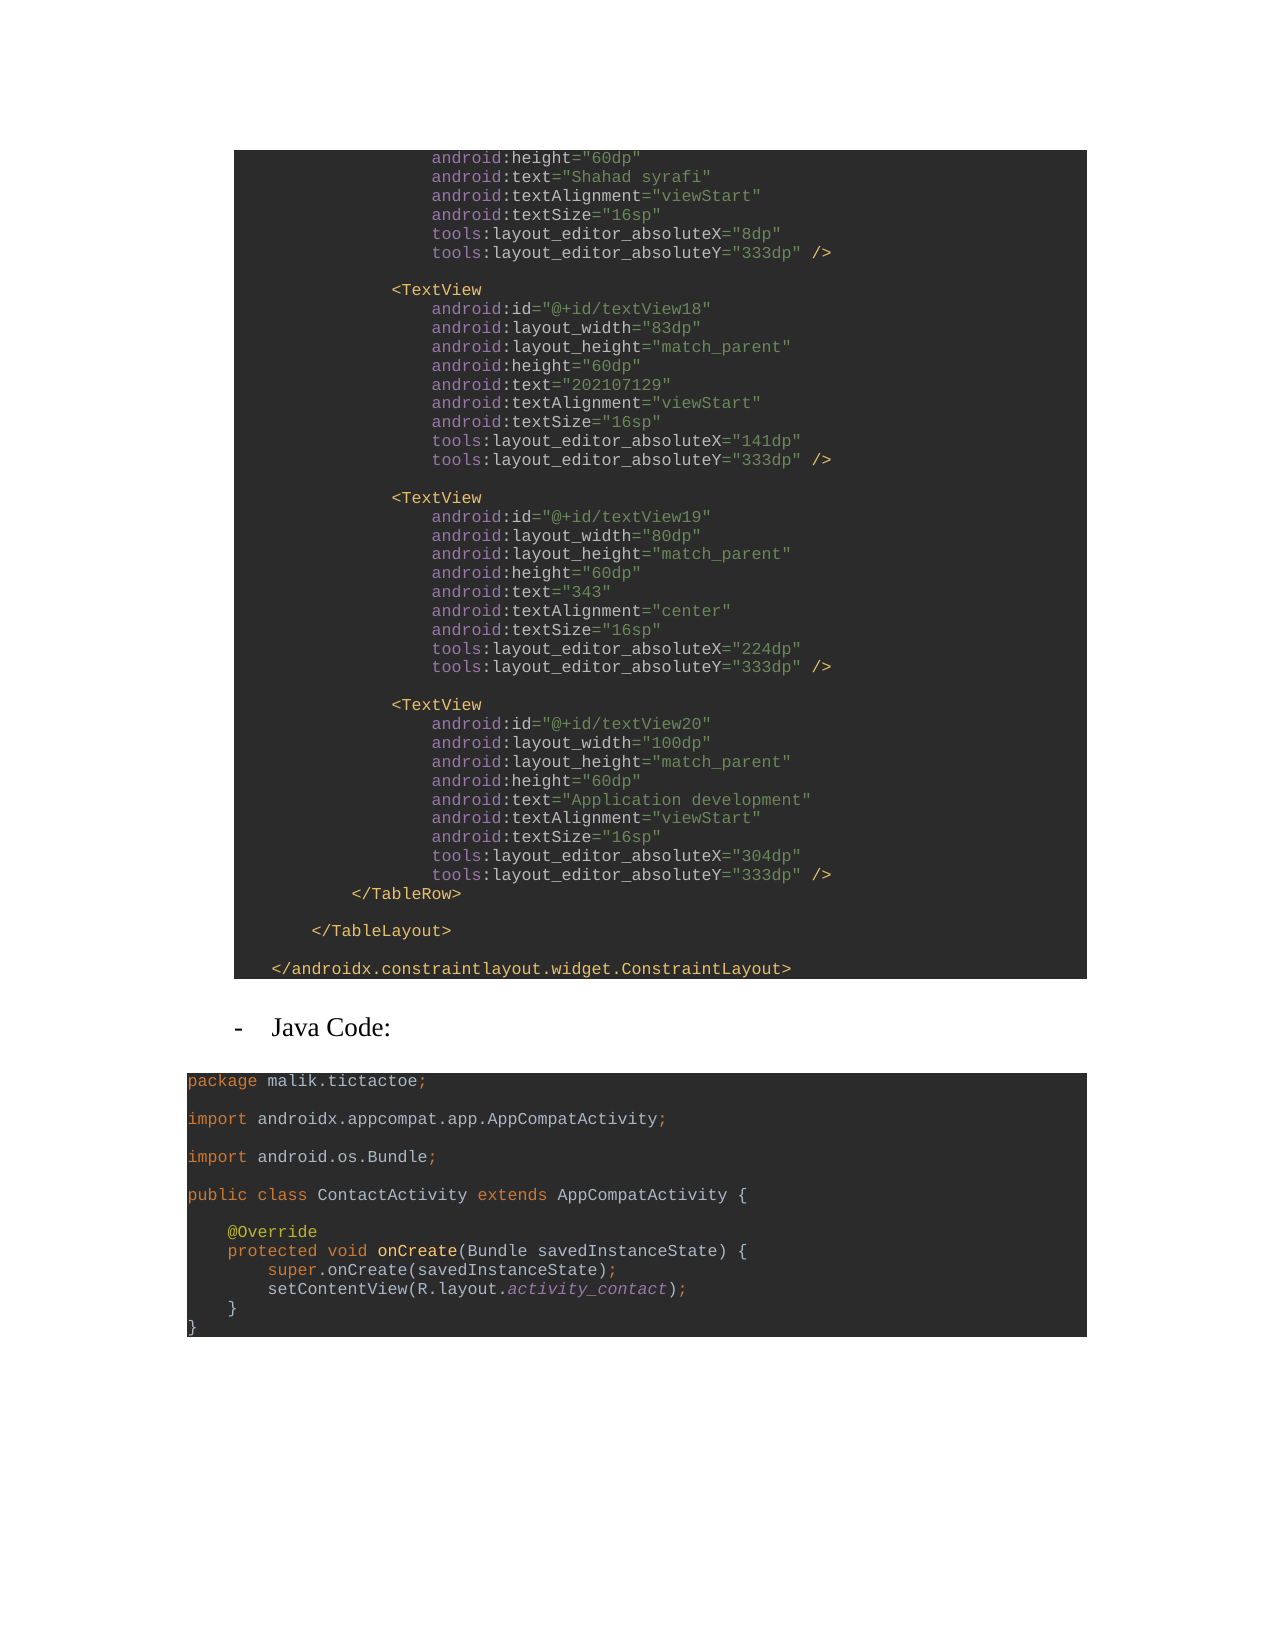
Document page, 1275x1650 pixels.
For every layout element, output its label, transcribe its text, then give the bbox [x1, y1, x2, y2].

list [234, 150, 1087, 979]
list Java Code: [234, 1011, 1087, 1042]
text package malik.tictactoe; import androidx.appcompat.app.AppCompatActivity; import android.os.Bundle; public class ContactActivity extends AppCompatActivity { @Override protected void onCreate(Bundle savedInstanceState) { super.onCreate(savedInstanceState); setContentView(R.layout.activity_contact); } } [187, 1073, 1087, 1337]
